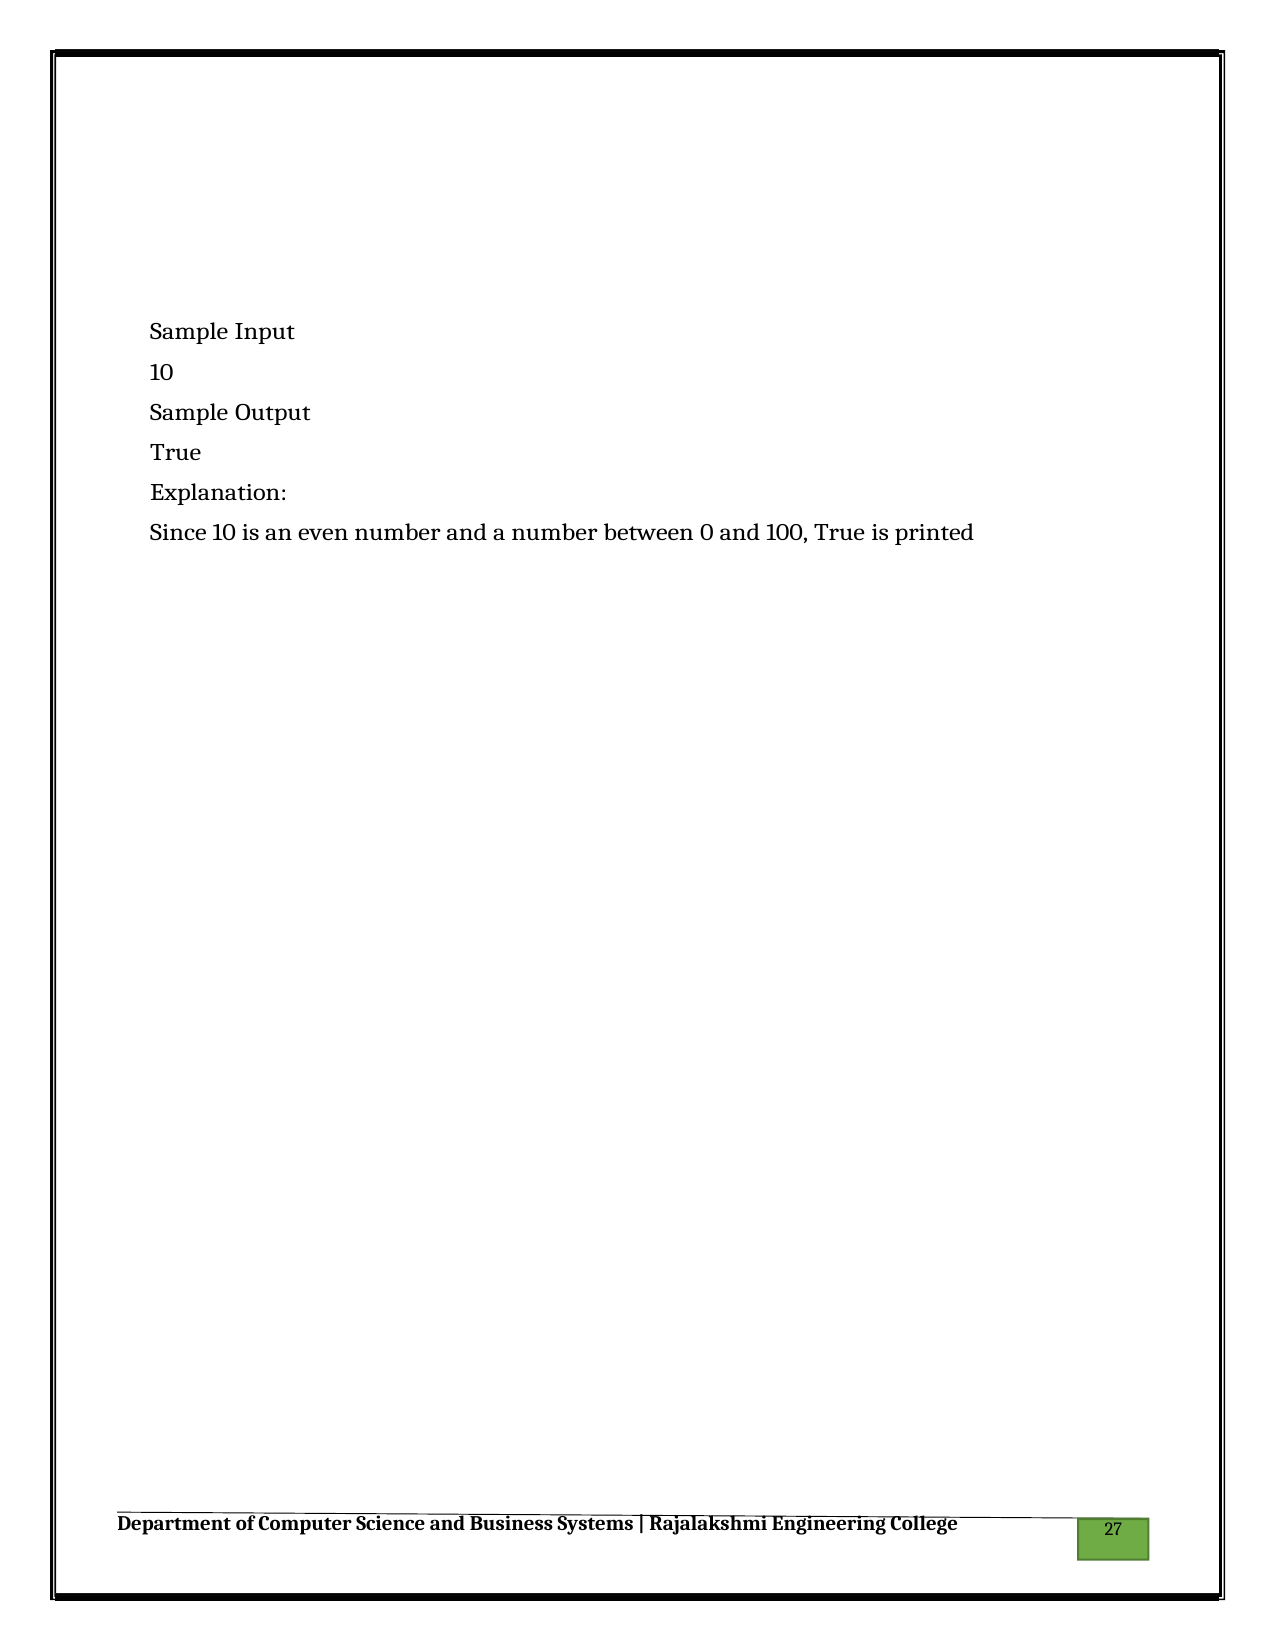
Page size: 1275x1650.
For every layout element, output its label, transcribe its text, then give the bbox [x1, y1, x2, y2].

text Sample Input 10 [150, 318, 302, 386]
text Sample Output True Explanation: [150, 398, 322, 507]
picture [56, 51, 1218, 56]
picture [56, 1595, 1218, 1600]
text Since 10 is an even number and a number between 0 and 100, True is printed [150, 519, 1135, 547]
